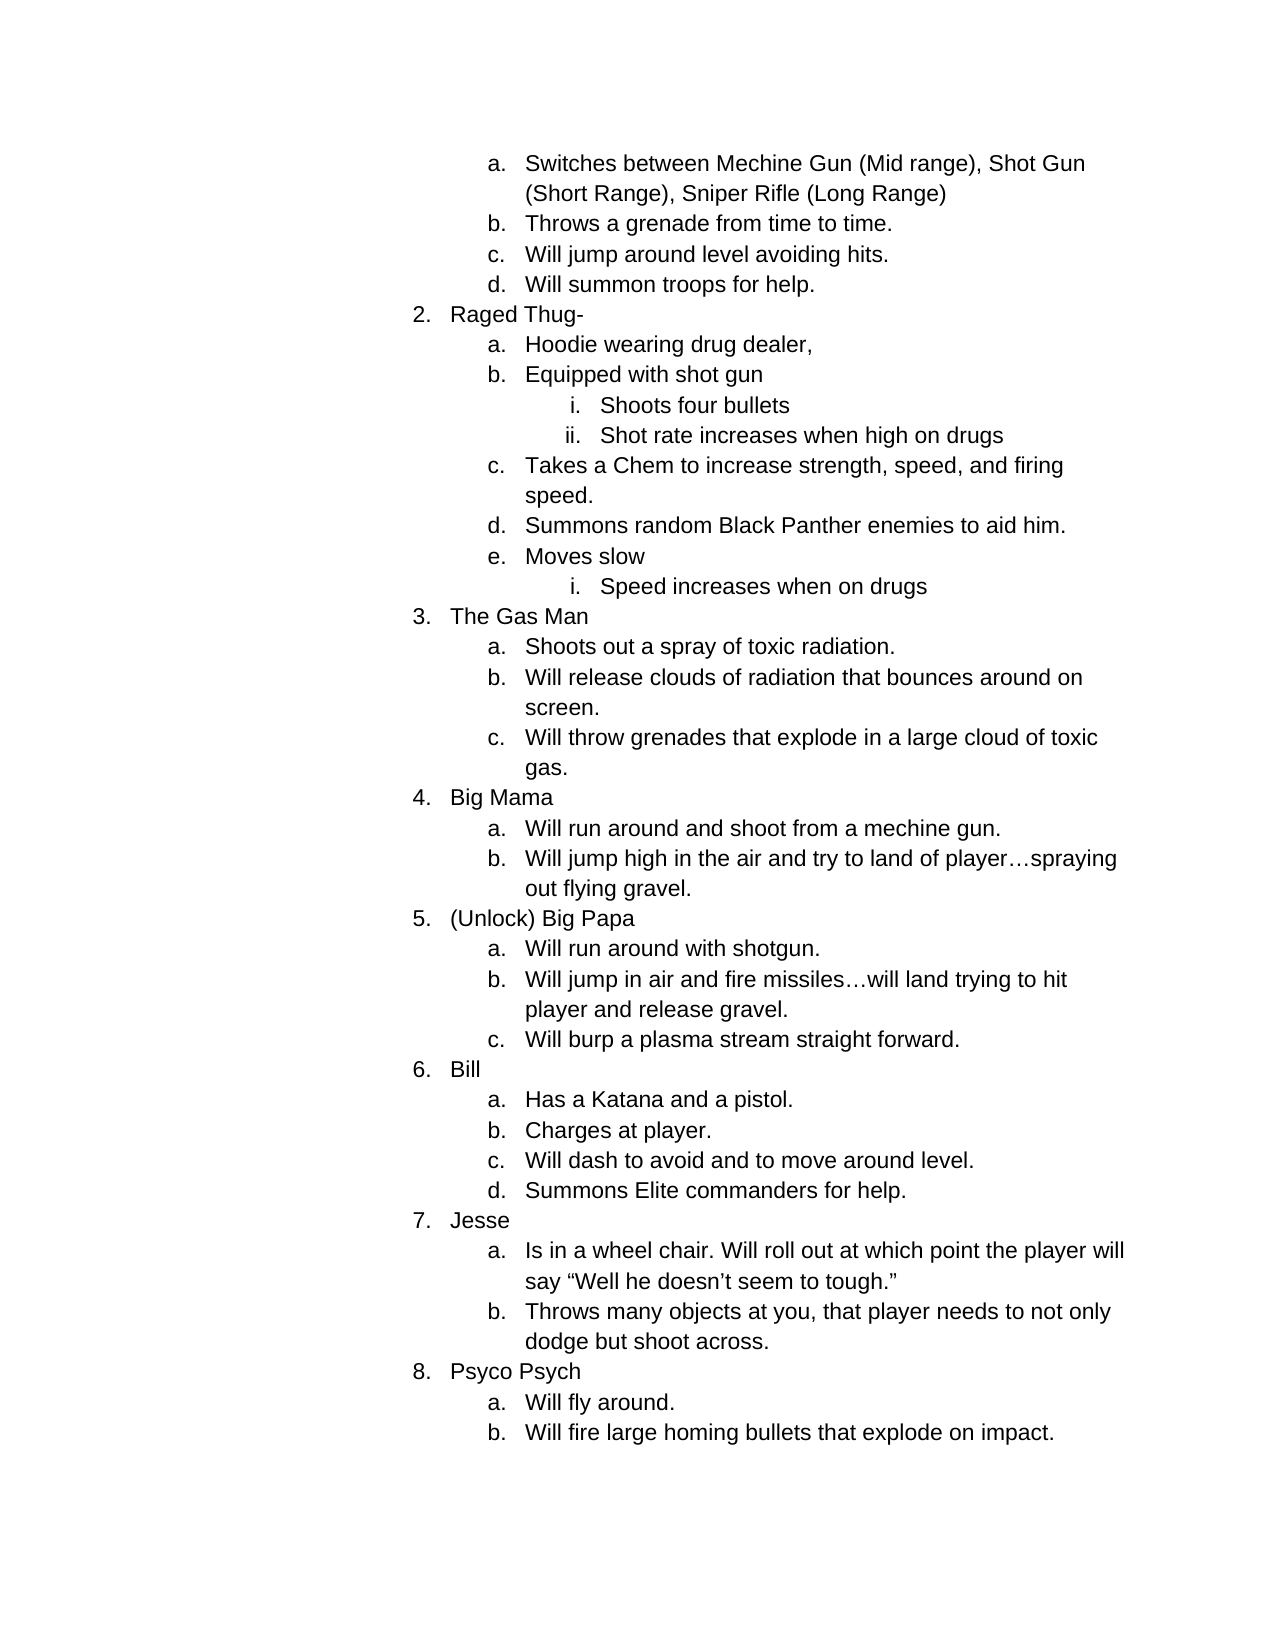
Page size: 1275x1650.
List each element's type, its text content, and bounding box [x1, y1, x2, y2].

list Throws a grenade from time to time. [487, 210, 1125, 237]
list Will jump around level avoiding hits. [487, 241, 1125, 267]
list Raged Thug- [412, 301, 1125, 327]
list Charges at player. [487, 1117, 1125, 1143]
list Summons Elite commanders for help. [487, 1177, 1125, 1203]
list Will dash to avoid and to move around level. [487, 1147, 1125, 1173]
list Will burp a plasma stream straight forward. [487, 1026, 1125, 1052]
list Hoodie wearing drug dealer, [487, 331, 1125, 358]
list (Unlock) Big Papa [412, 905, 1125, 932]
list Will fly around. [487, 1388, 1125, 1415]
list Psyco Psych [412, 1358, 1125, 1385]
list Summons random Black Panther enemies to aid him. [487, 512, 1125, 539]
list Bill [412, 1056, 1125, 1083]
list The Gas Man [412, 603, 1125, 629]
list Will jump in air and fire missiles…will land trying to hit player and release gravel. [487, 966, 1125, 1022]
list Will fire large homing bullets that explode on impact. [487, 1419, 1125, 1445]
list Will throw grenades that explode in a large cloud of toxic gas. [487, 724, 1125, 781]
list Jesse [412, 1207, 1125, 1234]
list Will run around with shotgun. [487, 935, 1125, 962]
list Shot rate increases when high on drugs [581, 422, 1125, 448]
list Shoots out a spray of toxic radiation. [487, 633, 1125, 660]
list Has a Katana and a pistol. [487, 1086, 1125, 1113]
list Is in a wheel chair. Will roll out at which point the player will say “Well he doesn’t seem to tough.” [487, 1237, 1125, 1294]
list Shoots four bullets [581, 392, 1125, 418]
list Will jump high in the air and try to land of player…spraying out flying gravel. [487, 845, 1125, 901]
list Equipped with shot gun [487, 361, 1125, 388]
list Speed increases when on drugs [581, 573, 1125, 599]
list Moves slow [487, 543, 1125, 569]
list Takes a Chem to increase strength, speed, and firing speed. [487, 452, 1125, 509]
list Will run around and shoot from a mechine gun. [487, 814, 1125, 841]
list Will release clouds of radiation that bounces around on screen. [487, 663, 1125, 720]
list Switches between Mechine Gun (Mid range), Shot Gun (Short Range), Sniper Rifle (Long Range) [487, 150, 1125, 207]
list Throws many objects at you, that player needs to not only dodge but shoot across. [487, 1298, 1125, 1354]
list Big Mama [412, 784, 1125, 811]
list Will summon troops for help. [487, 271, 1125, 297]
